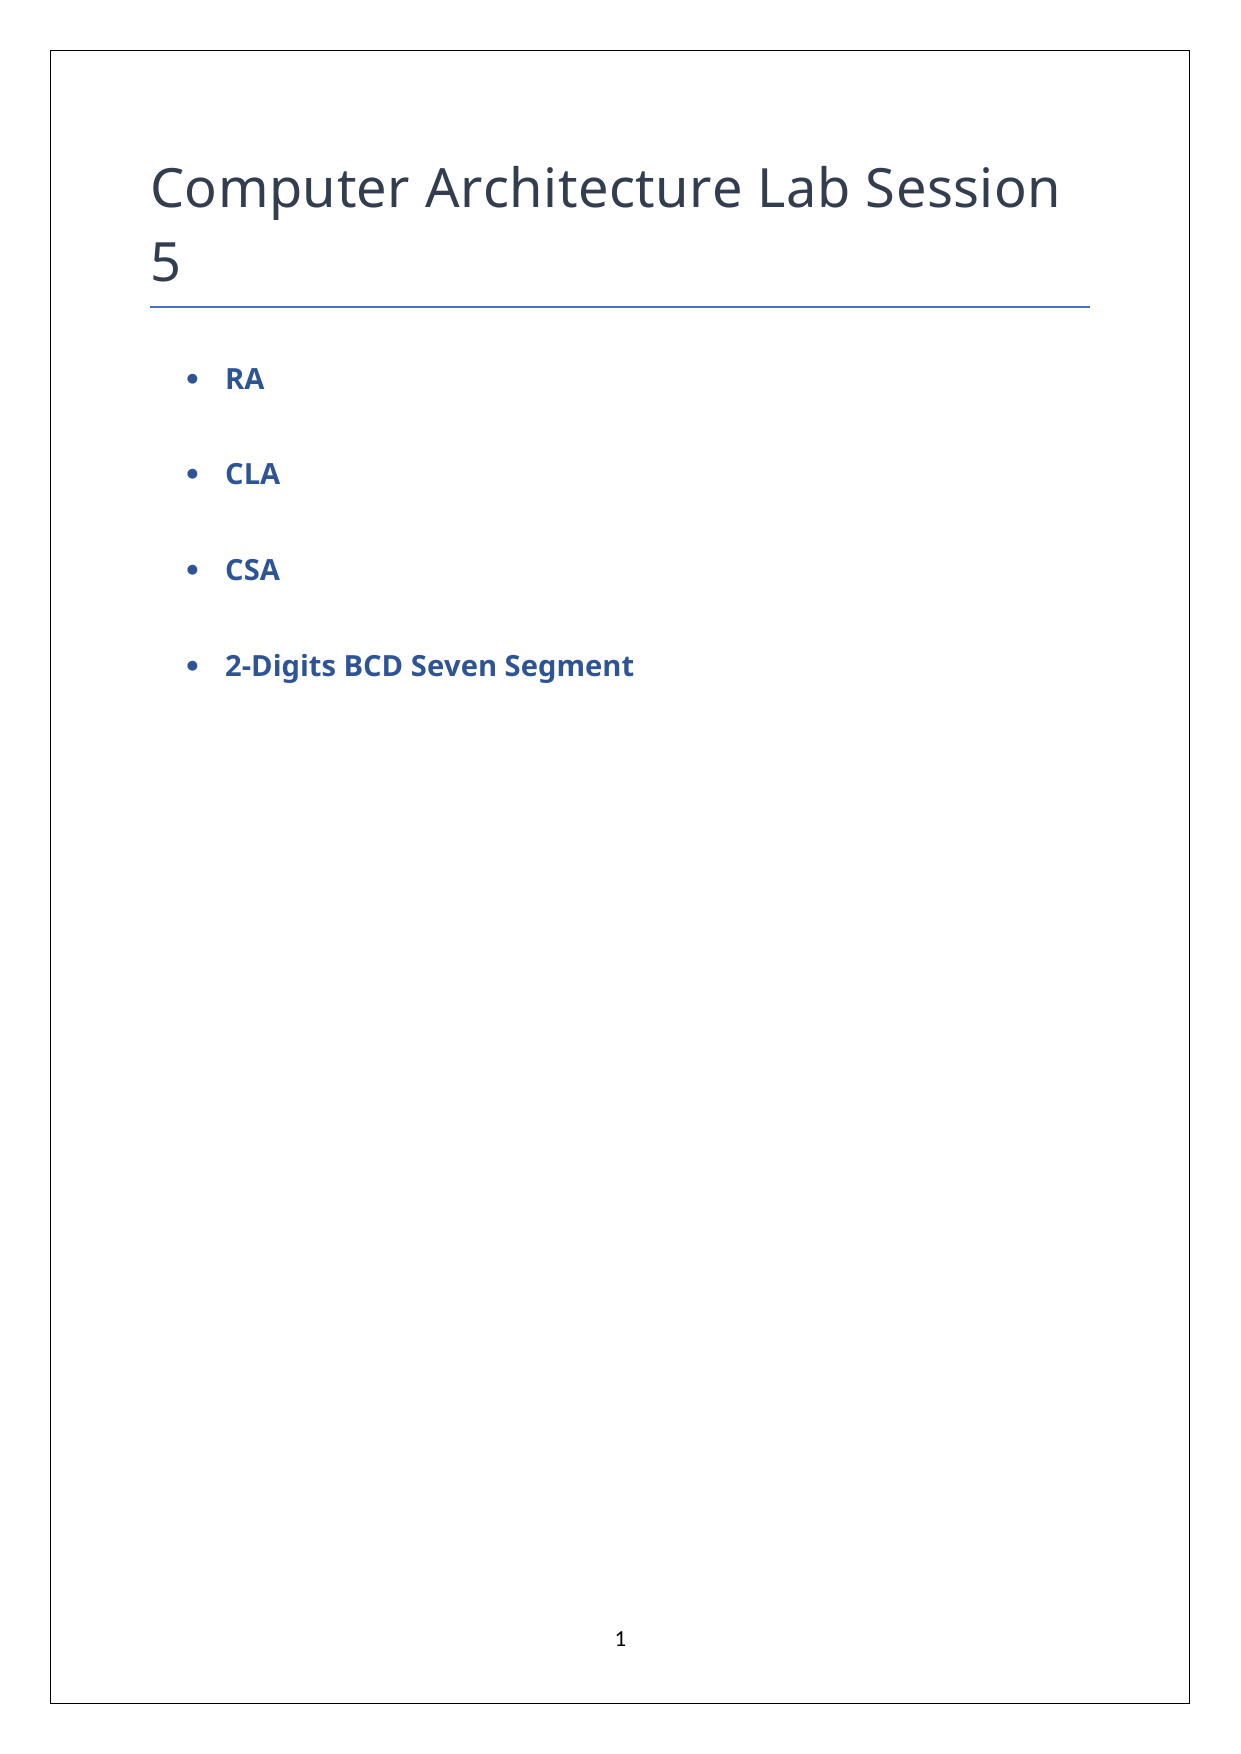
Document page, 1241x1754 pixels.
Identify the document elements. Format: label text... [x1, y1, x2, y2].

title Computer Architecture Lab Session 5 [150, 150, 1090, 306]
subtitle 2-Digits BCD Seven Segment [187, 645, 1090, 684]
subtitle CSA [187, 549, 1090, 589]
subtitle RA [187, 358, 1090, 398]
subtitle CLA [187, 453, 1090, 493]
